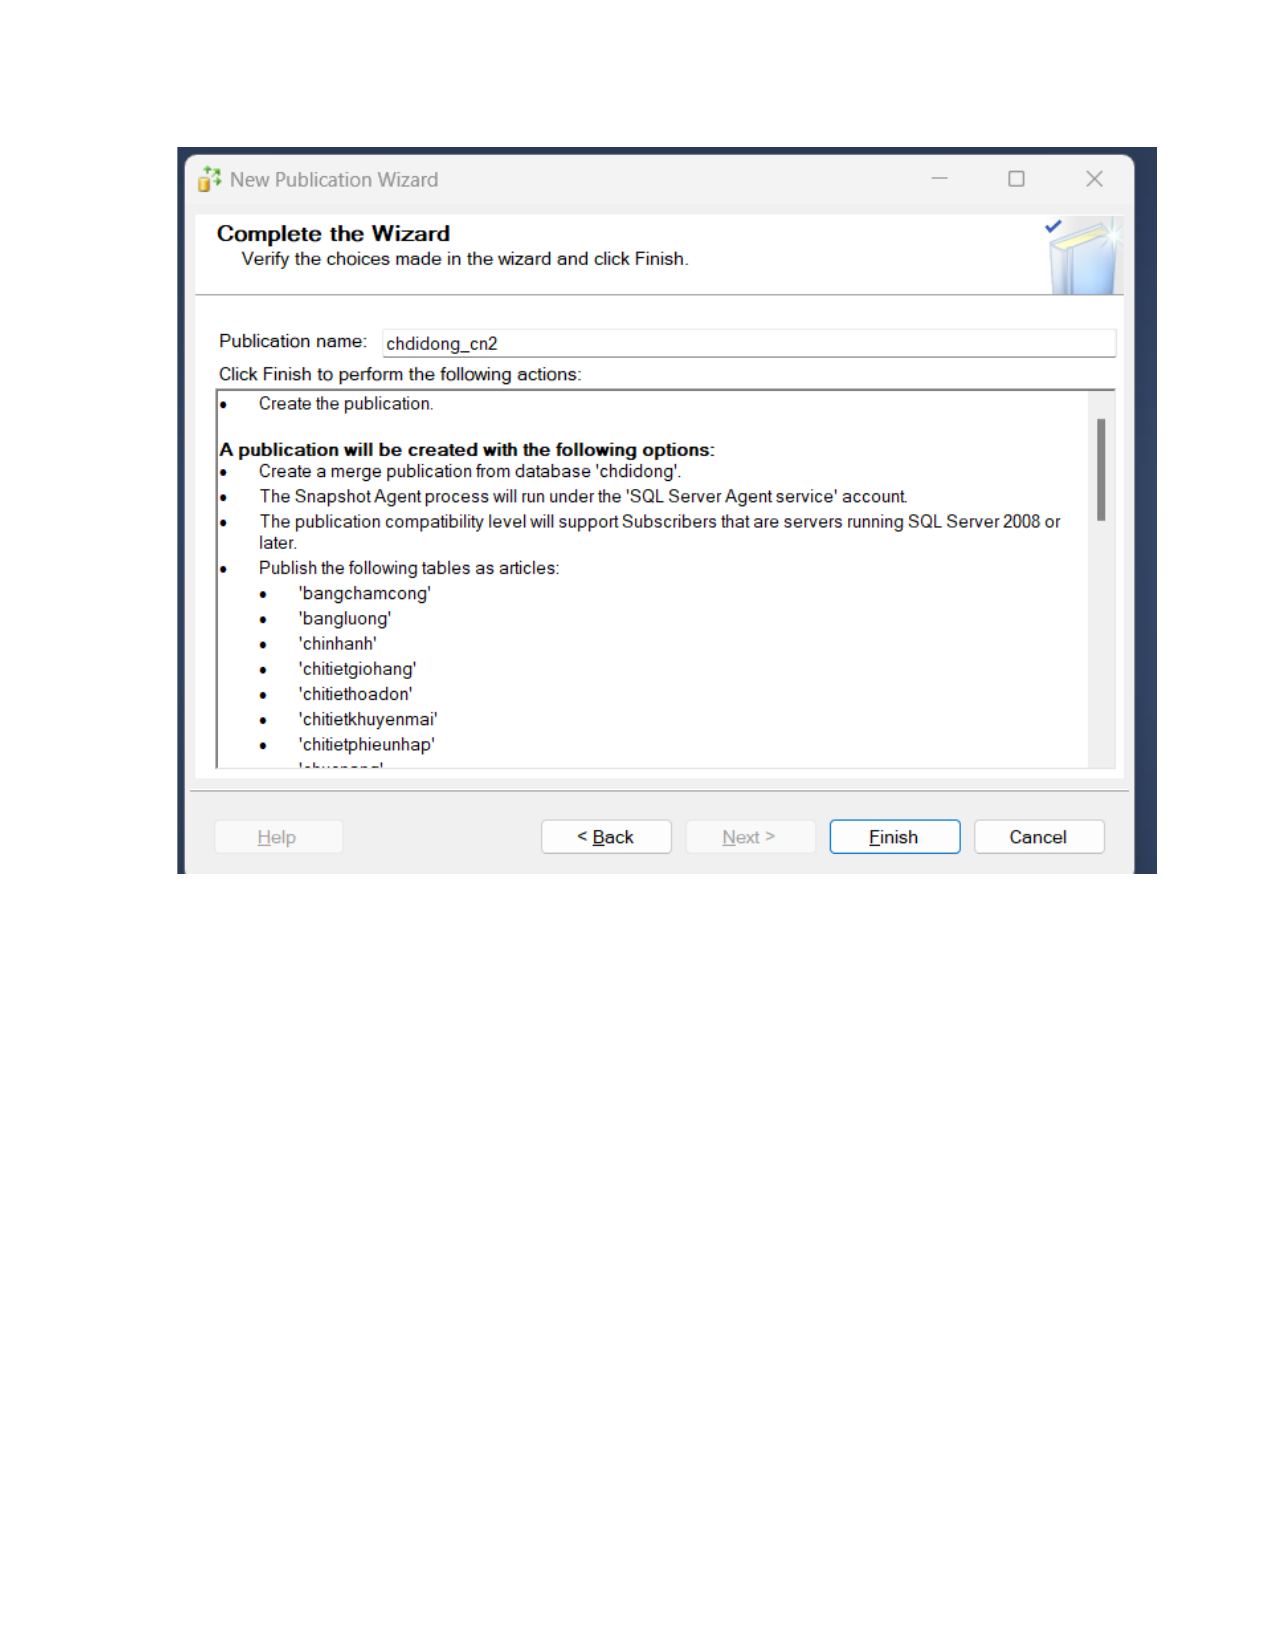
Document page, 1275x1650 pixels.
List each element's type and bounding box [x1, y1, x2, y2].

picture [177, 147, 1157, 874]
